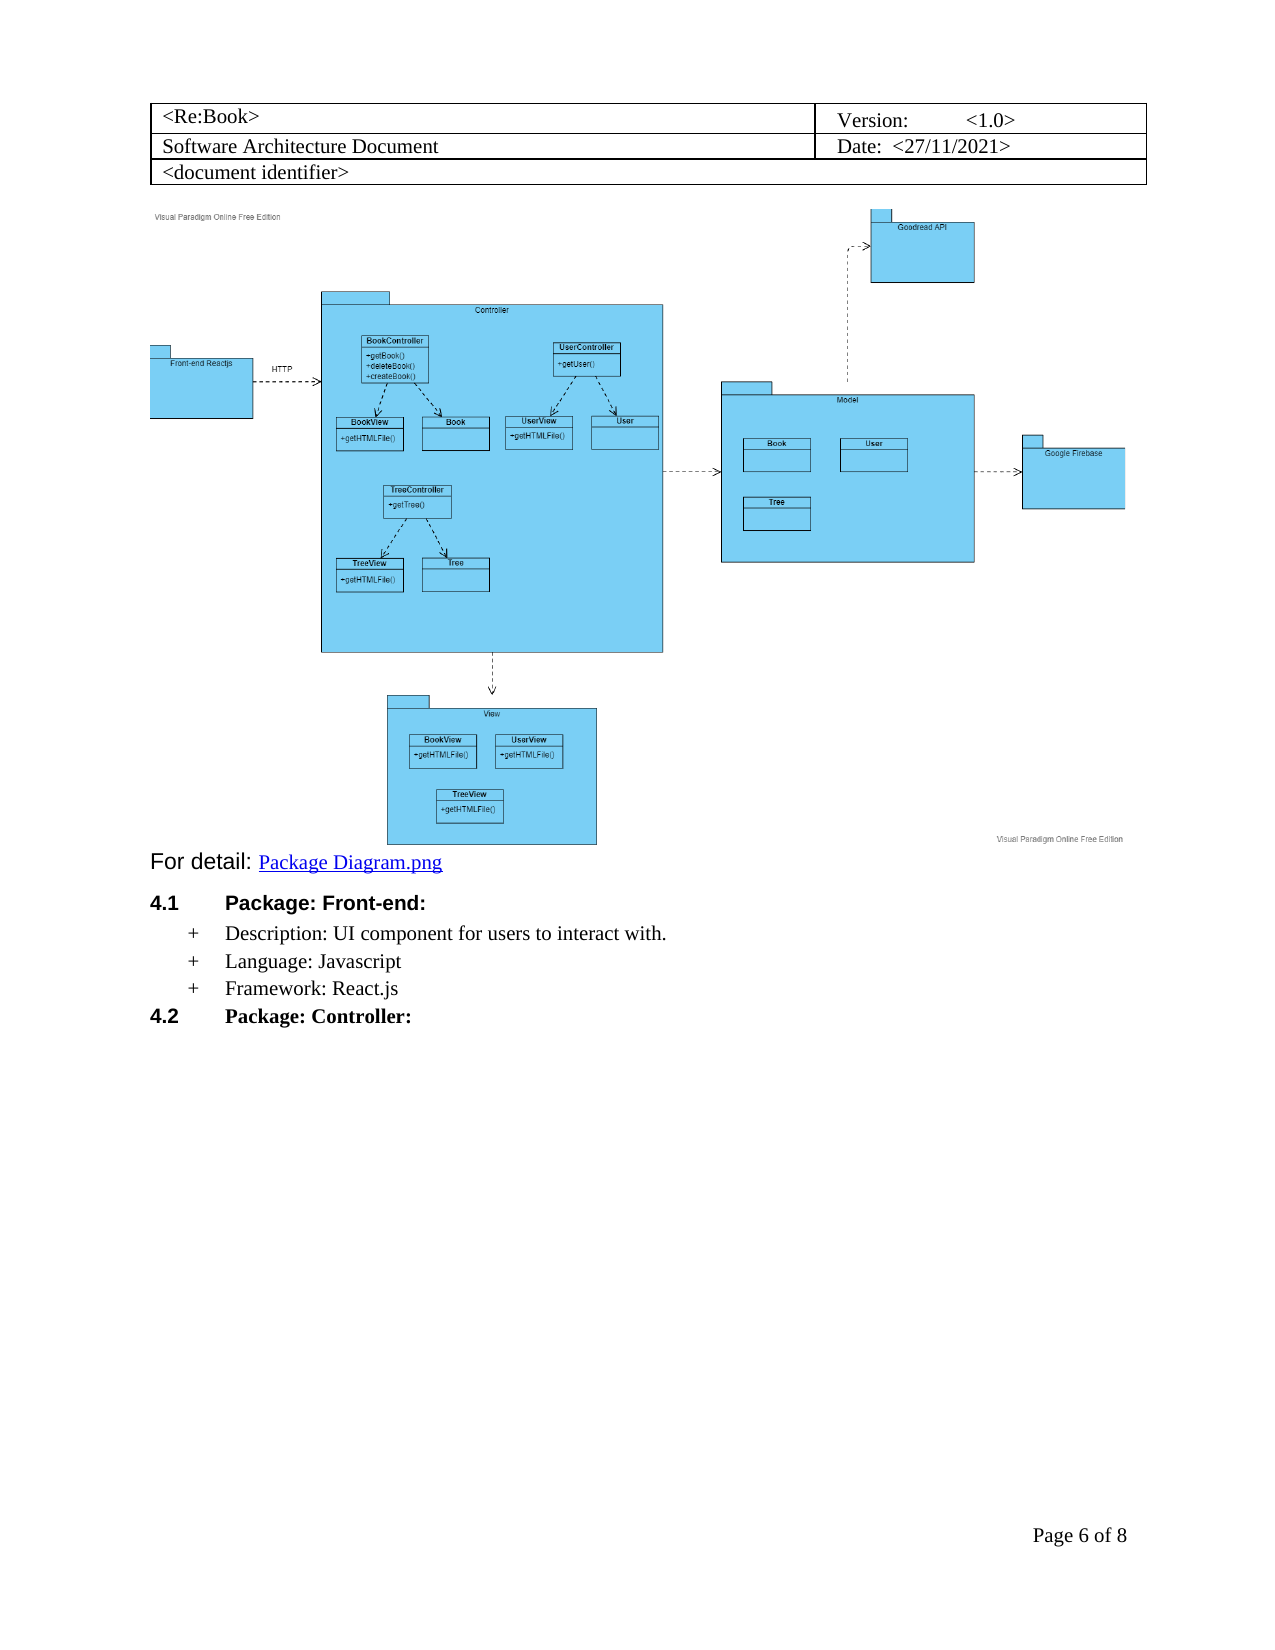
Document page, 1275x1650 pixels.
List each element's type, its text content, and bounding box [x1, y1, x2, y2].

list Description: UI component for users to interact with. [187, 921, 1125, 945]
subtitle Package: Front-end: [150, 891, 1125, 915]
list Package: Controller: [150, 1004, 1125, 1028]
picture [150, 209, 1125, 845]
list Language: Javascript [187, 949, 1125, 973]
list Framework: React.js [187, 976, 1125, 1000]
text For detail: Package Diagram.png [150, 848, 1125, 874]
